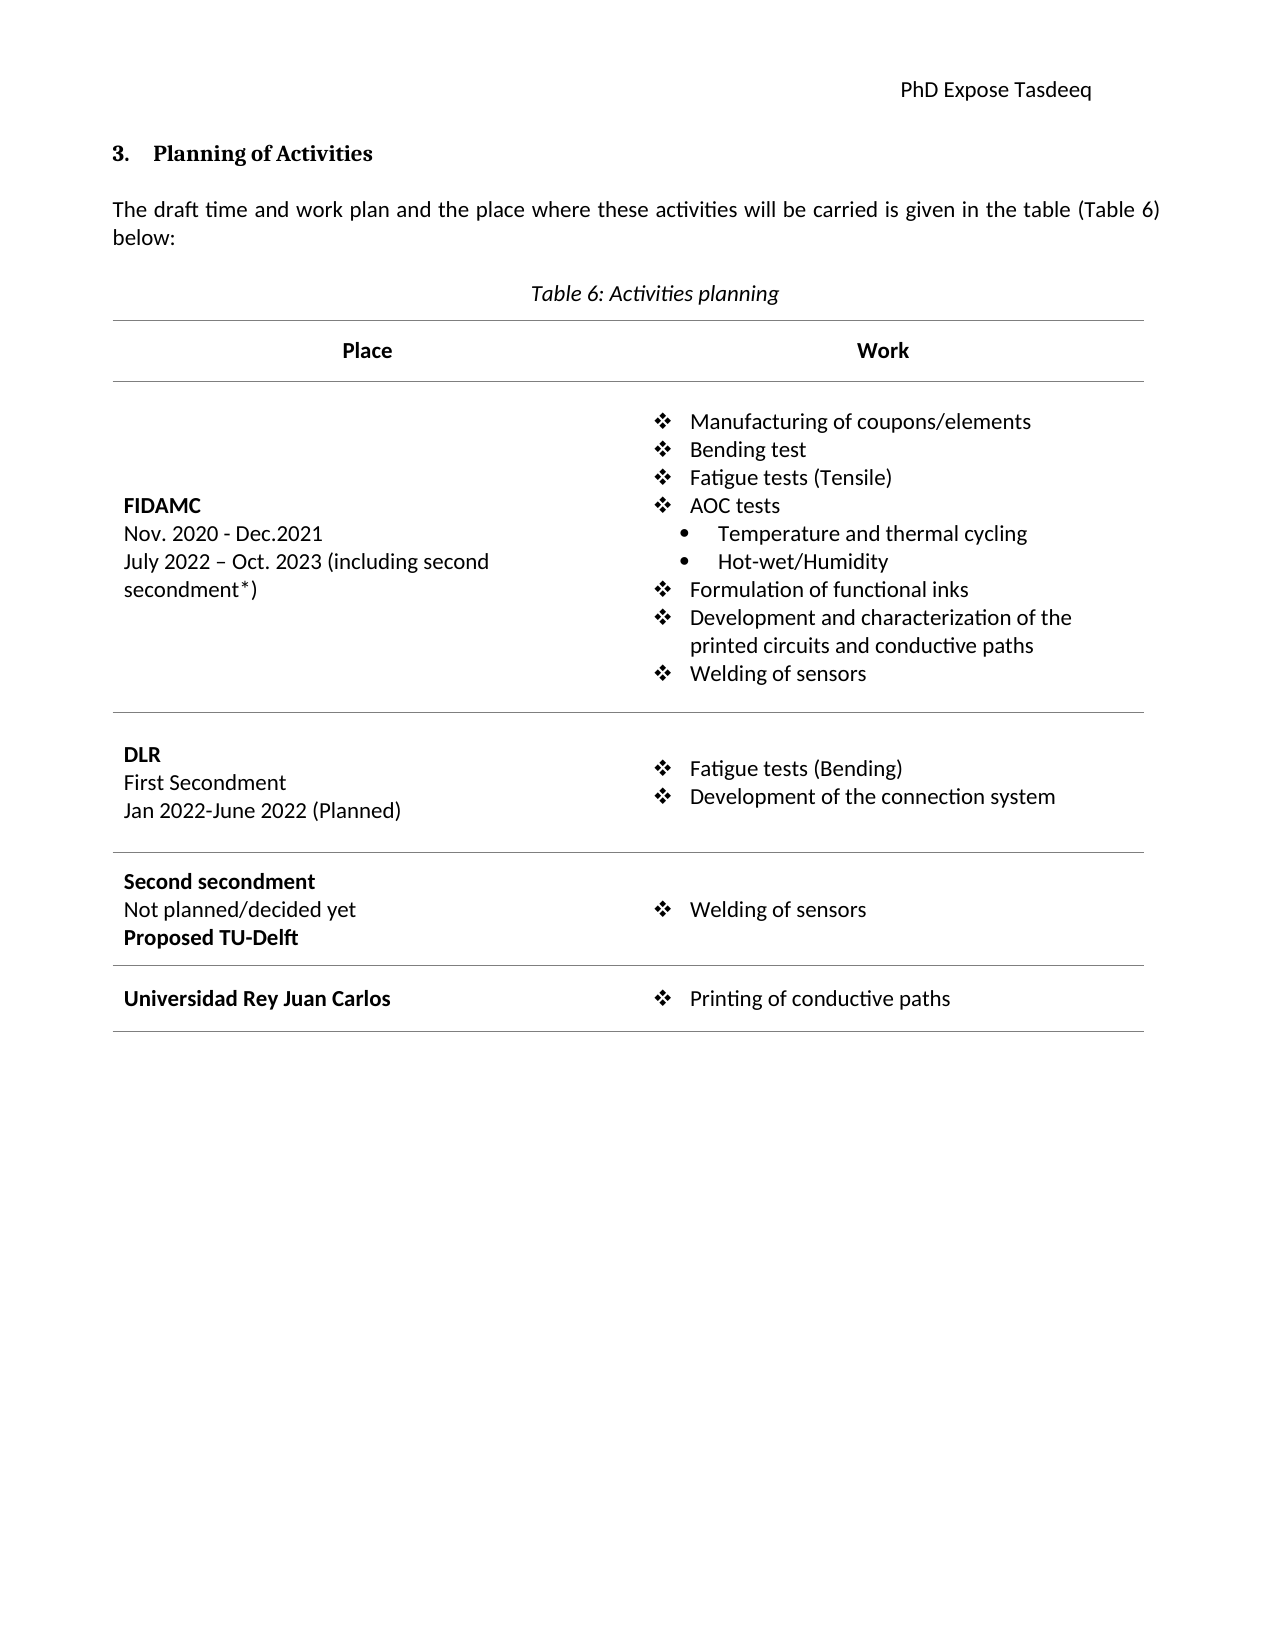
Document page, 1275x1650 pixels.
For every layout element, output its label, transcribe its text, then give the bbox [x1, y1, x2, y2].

table_cell Printing of conductive paths [622, 966, 1144, 1031]
table_cell DLR First Secondment Jan 2022-June 2022 (Planned) [113, 713, 622, 852]
table_header Place [113, 321, 622, 381]
list Table 6: Activities planning [150, 279, 1162, 307]
table_cell FIDAMC Nov. 2020 - Dec.2021 July 2022 – Oct. 2023 (including second secondment*) [113, 382, 622, 712]
table_cell Second secondment Not planned/decided yet Proposed TU-Delft [113, 853, 622, 965]
text The draft time and work plan and the place where these activities will be carried is given in the table (Table 6) below: [112, 195, 1162, 251]
table_header Work [622, 321, 1144, 381]
table_cell Manufacturing of coupons/elements Bending test Fatigue tests (Tensile) AOC tests Temperature and thermal cycling Hot-wet/Humidity Formulation of functional inks Development and characterization of the printed circuits and conductive paths Welding of sensors [622, 382, 1144, 712]
table_cell Universidad Rey Juan Carlos [113, 966, 622, 1031]
table_cell Welding of sensors [622, 853, 1144, 965]
table_cell Fatigue tests (Bending) Development of the connection system [622, 713, 1144, 852]
subtitle Planning of Activities [112, 141, 1162, 167]
